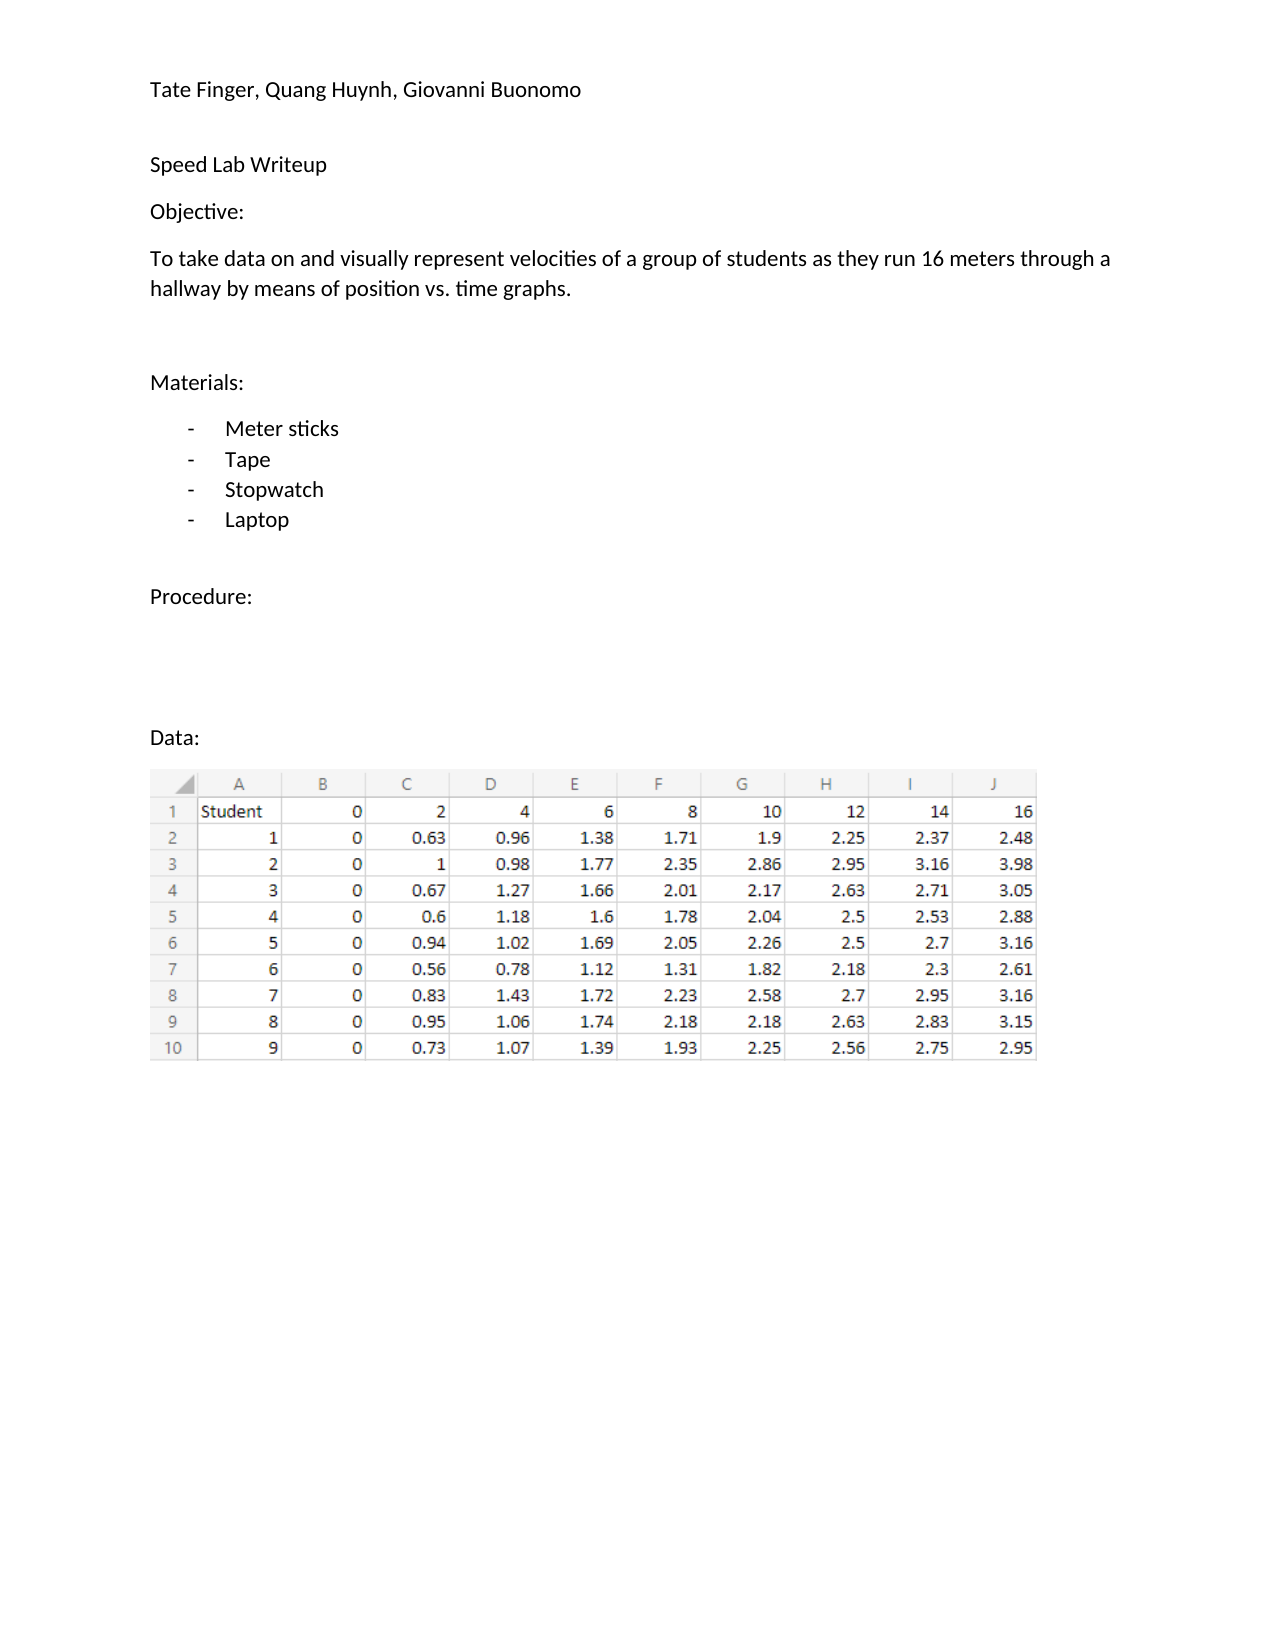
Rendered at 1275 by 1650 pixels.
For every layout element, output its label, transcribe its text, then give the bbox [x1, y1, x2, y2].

text Objective: [150, 197, 1125, 225]
list Meter sticks [187, 414, 1125, 443]
text To take data on and visually represent velocities of a group of students as they run 16 meters through a hallway by means of position vs. time graphs. [150, 244, 1125, 302]
text Procedure: [150, 582, 1125, 610]
text Materials: [150, 368, 1125, 396]
picture [150, 769, 1037, 1061]
list Laptop [187, 505, 1125, 533]
text Speed Lab Writeup [150, 150, 1125, 178]
list Stopwatch [187, 475, 1125, 503]
text Data: [150, 723, 1125, 751]
list Tape [187, 445, 1125, 473]
